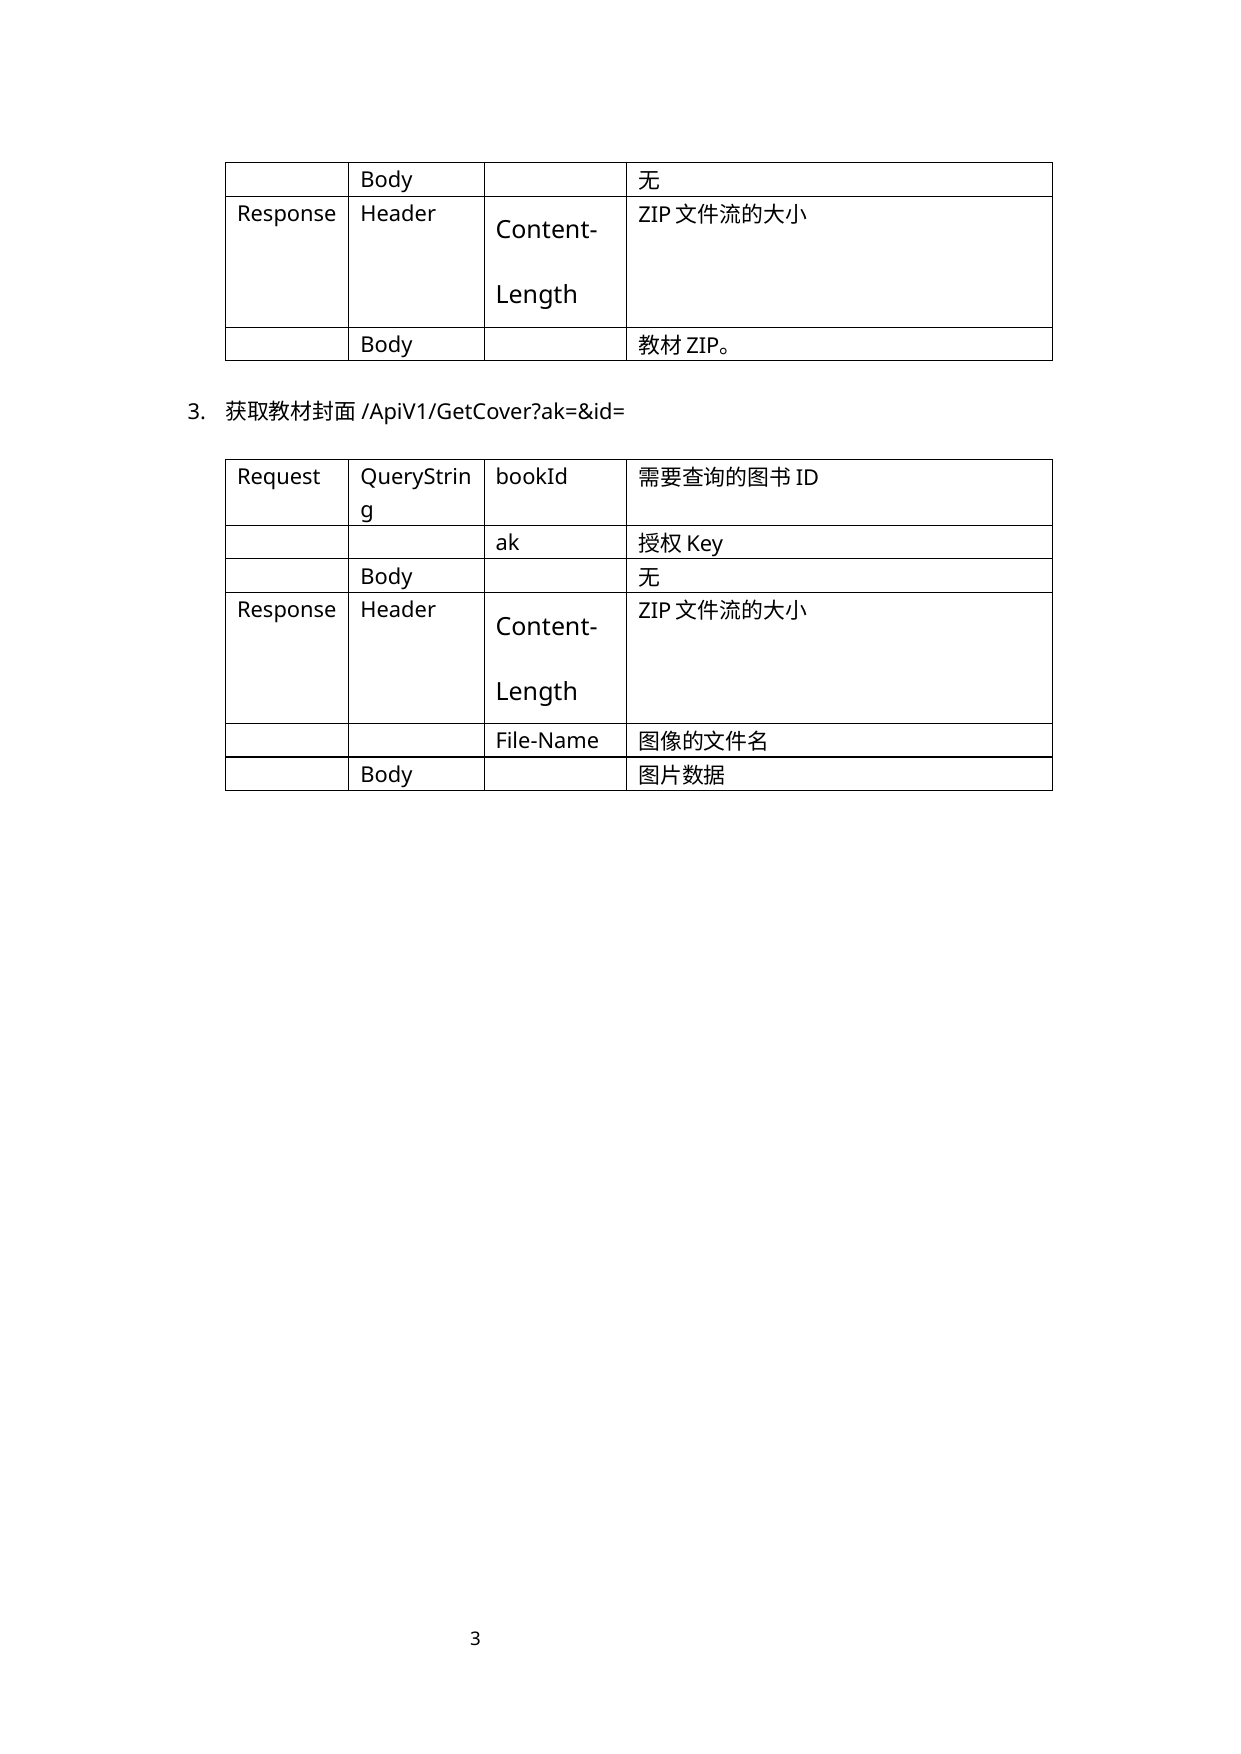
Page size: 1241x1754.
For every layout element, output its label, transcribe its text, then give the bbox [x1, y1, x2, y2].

table_cell [485, 328, 626, 360]
table_cell [226, 724, 348, 756]
table_cell 无 [627, 559, 1052, 592]
table_cell [349, 724, 484, 756]
table_cell Content-Length [485, 593, 626, 723]
table_cell File-Name [485, 724, 626, 756]
table_cell 教材ZIP。 [627, 328, 1052, 360]
table_cell [226, 526, 348, 558]
table_cell [485, 559, 626, 592]
table_header bookId [485, 460, 626, 525]
table_cell [485, 163, 626, 196]
table_cell Header [349, 593, 484, 723]
table_cell Body [349, 758, 484, 790]
table_cell [226, 328, 348, 360]
table_cell [226, 163, 348, 196]
table_cell ZIP文件流的大小 [627, 197, 1052, 327]
table_cell Content-Length [485, 197, 626, 327]
table_cell Response [226, 593, 348, 723]
table_cell [485, 758, 626, 790]
table_cell 授权Key [627, 526, 1052, 558]
table_cell Body [349, 163, 484, 196]
table_cell [226, 559, 348, 592]
table_cell Body [349, 559, 484, 592]
table_cell [226, 758, 348, 790]
table_cell ak [485, 526, 626, 558]
table_cell 无 [627, 163, 1052, 196]
table_cell [349, 526, 484, 558]
table_cell Header [349, 197, 484, 327]
table_cell 图片数据 [627, 758, 1052, 790]
table_cell 图像的文件名 [627, 724, 1052, 756]
table_cell Response [226, 197, 348, 327]
list 获取教材封面 /ApiV1/GetCover?ak=&id= [187, 394, 1053, 426]
table_cell ZIP文件流的大小 [627, 593, 1052, 723]
table_header 需要查询的图书ID [627, 460, 1052, 525]
table_header QueryString [349, 460, 484, 525]
table_header Request [226, 460, 348, 525]
table_cell Body [349, 328, 484, 360]
